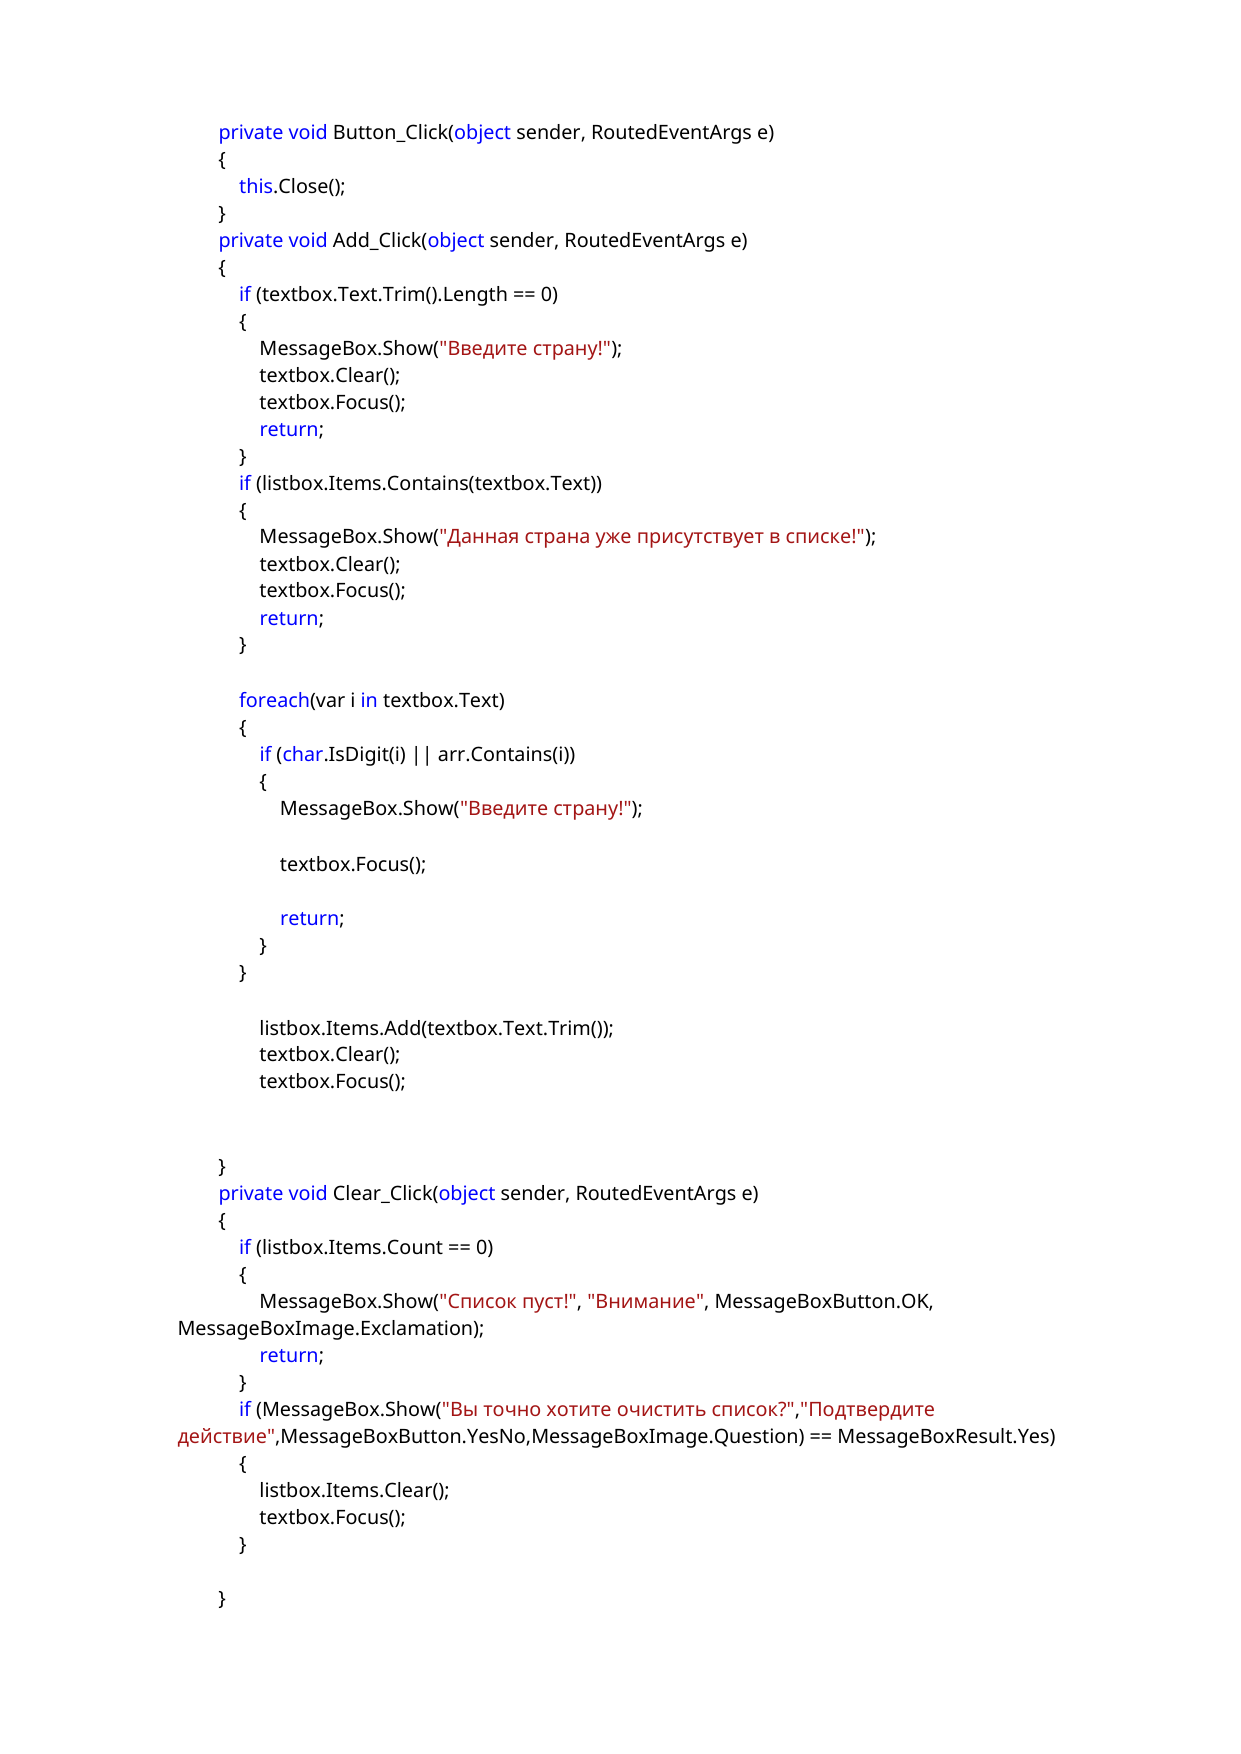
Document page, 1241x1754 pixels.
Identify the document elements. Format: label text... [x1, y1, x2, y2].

text } [177, 1584, 1152, 1611]
text } [177, 1368, 1152, 1395]
text MessageBox.Show("Данная страна уже присутствует в списке!"); [177, 523, 1152, 550]
text { [177, 1260, 1152, 1287]
text MessageBox.Show("Список пуст!", "Внимание", MessageBoxButton.OK, MessageBoxImage.Exclamation); [177, 1287, 1152, 1341]
text { [177, 145, 1152, 172]
text return; [177, 1341, 1152, 1368]
text return; [177, 904, 1152, 931]
text textbox.Clear(); [177, 1041, 1152, 1068]
text } [177, 1152, 1152, 1179]
text listbox.Items.Clear(); [177, 1476, 1152, 1503]
text if (listbox.Items.Count == 0) [177, 1233, 1152, 1260]
text { [177, 307, 1152, 334]
text this.Close(); [177, 172, 1152, 199]
text } [177, 931, 1152, 958]
text private void Add_Click(object sender, RoutedEventArgs e) [177, 226, 1152, 253]
text if (listbox.Items.Contains(textbox.Text)) [177, 469, 1152, 496]
text MessageBox.Show("Введите страну!"); [177, 794, 1152, 821]
text { [177, 713, 1152, 740]
text textbox.Focus(); [177, 388, 1152, 415]
text } [177, 199, 1152, 226]
text } [177, 958, 1152, 985]
text { [177, 1206, 1152, 1233]
text } [177, 1530, 1152, 1557]
text } [177, 442, 1152, 469]
text { [177, 253, 1152, 280]
text private void Button_Click(object sender, RoutedEventArgs e) [177, 118, 1152, 145]
text textbox.Focus(); [177, 577, 1152, 604]
text textbox.Clear(); [177, 550, 1152, 577]
text if (textbox.Text.Trim().Length == 0) [177, 280, 1152, 307]
text MessageBox.Show("Введите страну!"); [177, 334, 1152, 361]
text listbox.Items.Add(textbox.Text.Trim()); [177, 1014, 1152, 1041]
text { [177, 767, 1152, 794]
text textbox.Focus(); [177, 1503, 1152, 1530]
text { [177, 1449, 1152, 1476]
text { [177, 496, 1152, 523]
text textbox.Clear(); [177, 361, 1152, 388]
text foreach(var i in textbox.Text) [177, 686, 1152, 713]
text if (MessageBox.Show("Вы точно хотите очистить список?","Подтвердите действие",MessageBoxButton.YesNo,MessageBoxImage.Question) == MessageBoxResult.Yes) [177, 1395, 1152, 1449]
text if (char.IsDigit(i) || arr.Contains(i)) [177, 740, 1152, 767]
text textbox.Focus(); [177, 850, 1152, 877]
text textbox.Focus(); [177, 1068, 1152, 1095]
text } [177, 631, 1152, 658]
text private void Clear_Click(object sender, RoutedEventArgs e) [177, 1179, 1152, 1206]
text return; [177, 415, 1152, 442]
text return; [177, 604, 1152, 631]
